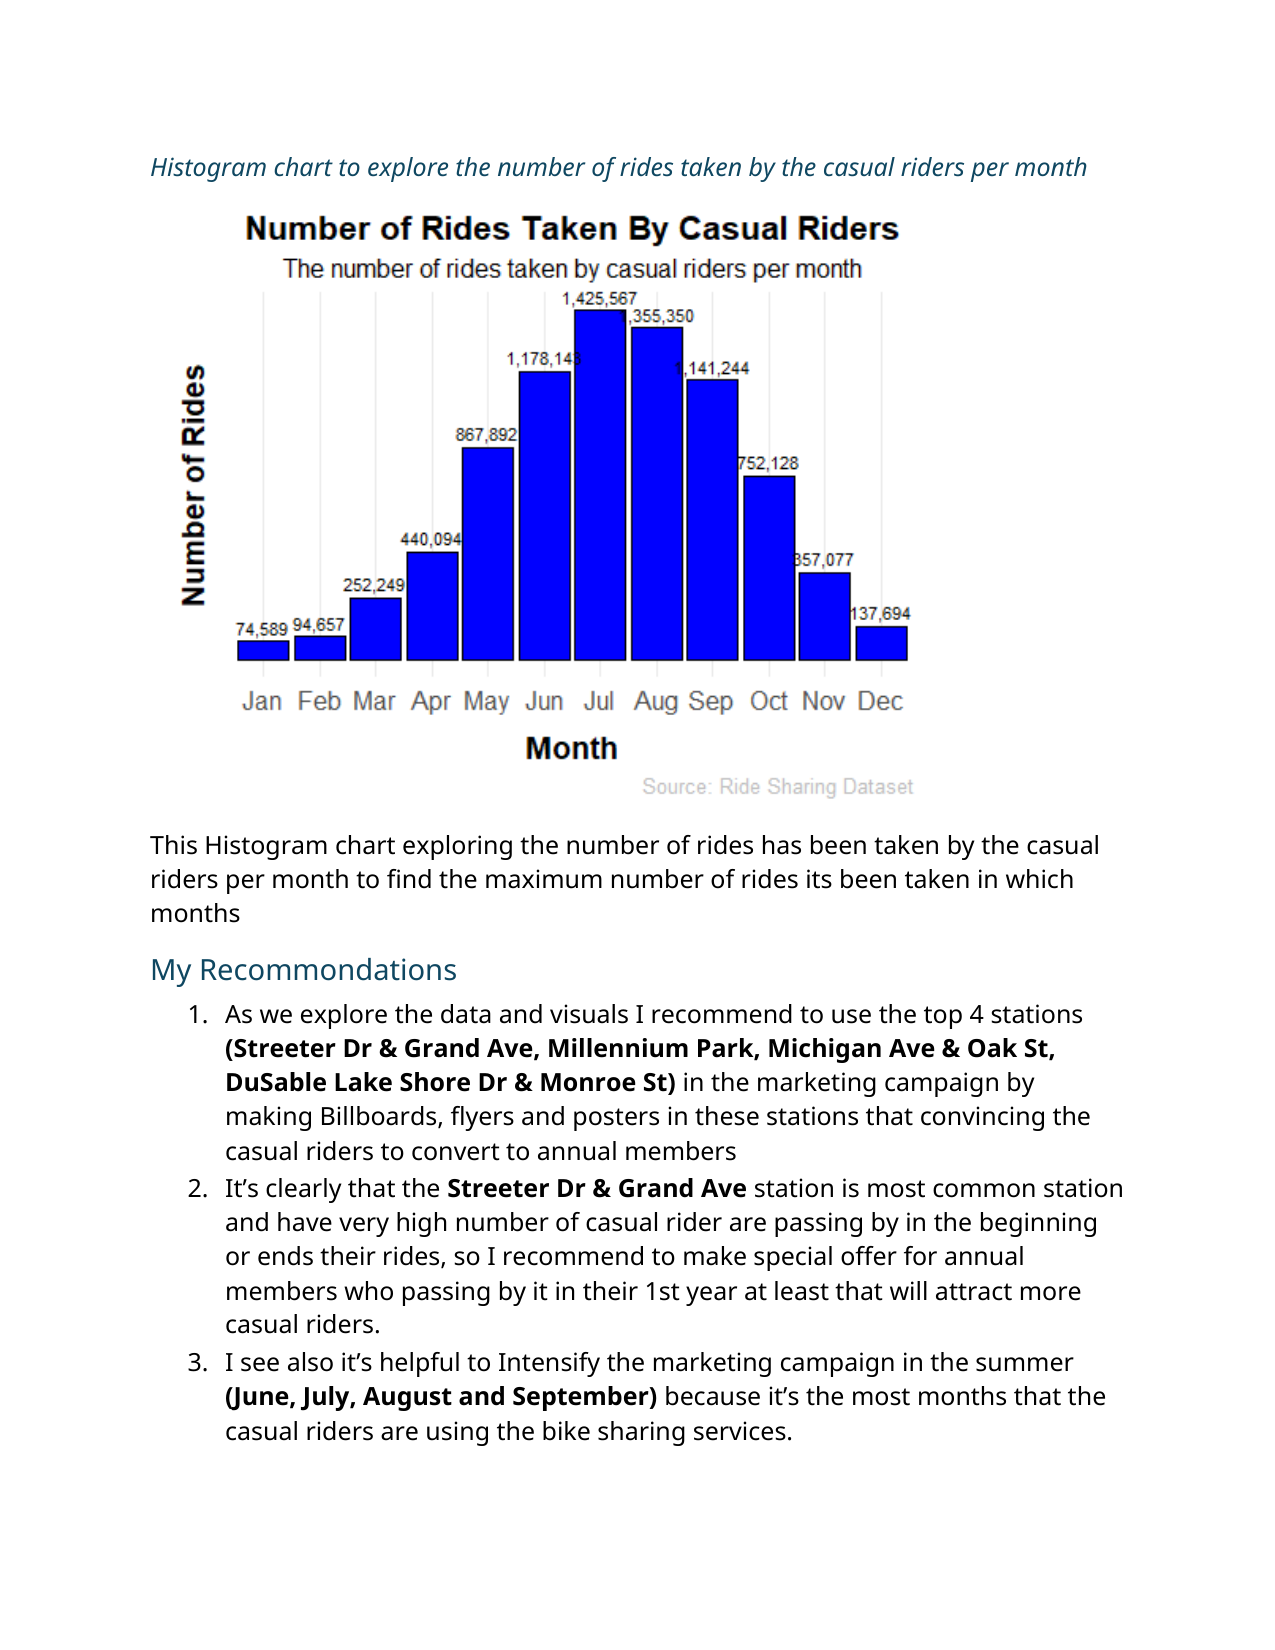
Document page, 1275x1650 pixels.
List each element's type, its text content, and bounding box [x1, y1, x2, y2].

subtitle My Recommondations [150, 949, 1125, 988]
subtitle Histogram chart to explore the number of rides taken by the casual riders per month [150, 150, 1125, 184]
list As we explore the data and visuals I recommend to use the top 4 stations (Streeter Dr & Grand Ave, Millennium Park, Michigan Ave & Oak St, DuSable Lake Shore Dr & Monroe St) in the marketing campaign by making Billboards, flyers and posters in these stations that convincing the casual riders to convert to annual members [187, 997, 1125, 1167]
list It’s clearly that the Streeter Dr & Grand Ave station is most common station and have very high number of casual rider are passing by in the beginning or ends their rides, so I recommend to make special offer for annual members who passing by it in their 1st year at least that will attract more casual riders. [187, 1171, 1125, 1341]
text This Histogram chart exploring the number of rides has been taken by the casual riders per month to find the maximum number of rides its been taken in which months [150, 828, 1125, 930]
picture [168, 202, 927, 810]
list I see also it’s helpful to Intensify the marketing campaign in the summer (June, July, August and September) because it’s the most months that the casual riders are using the bike sharing services. [187, 1345, 1125, 1447]
